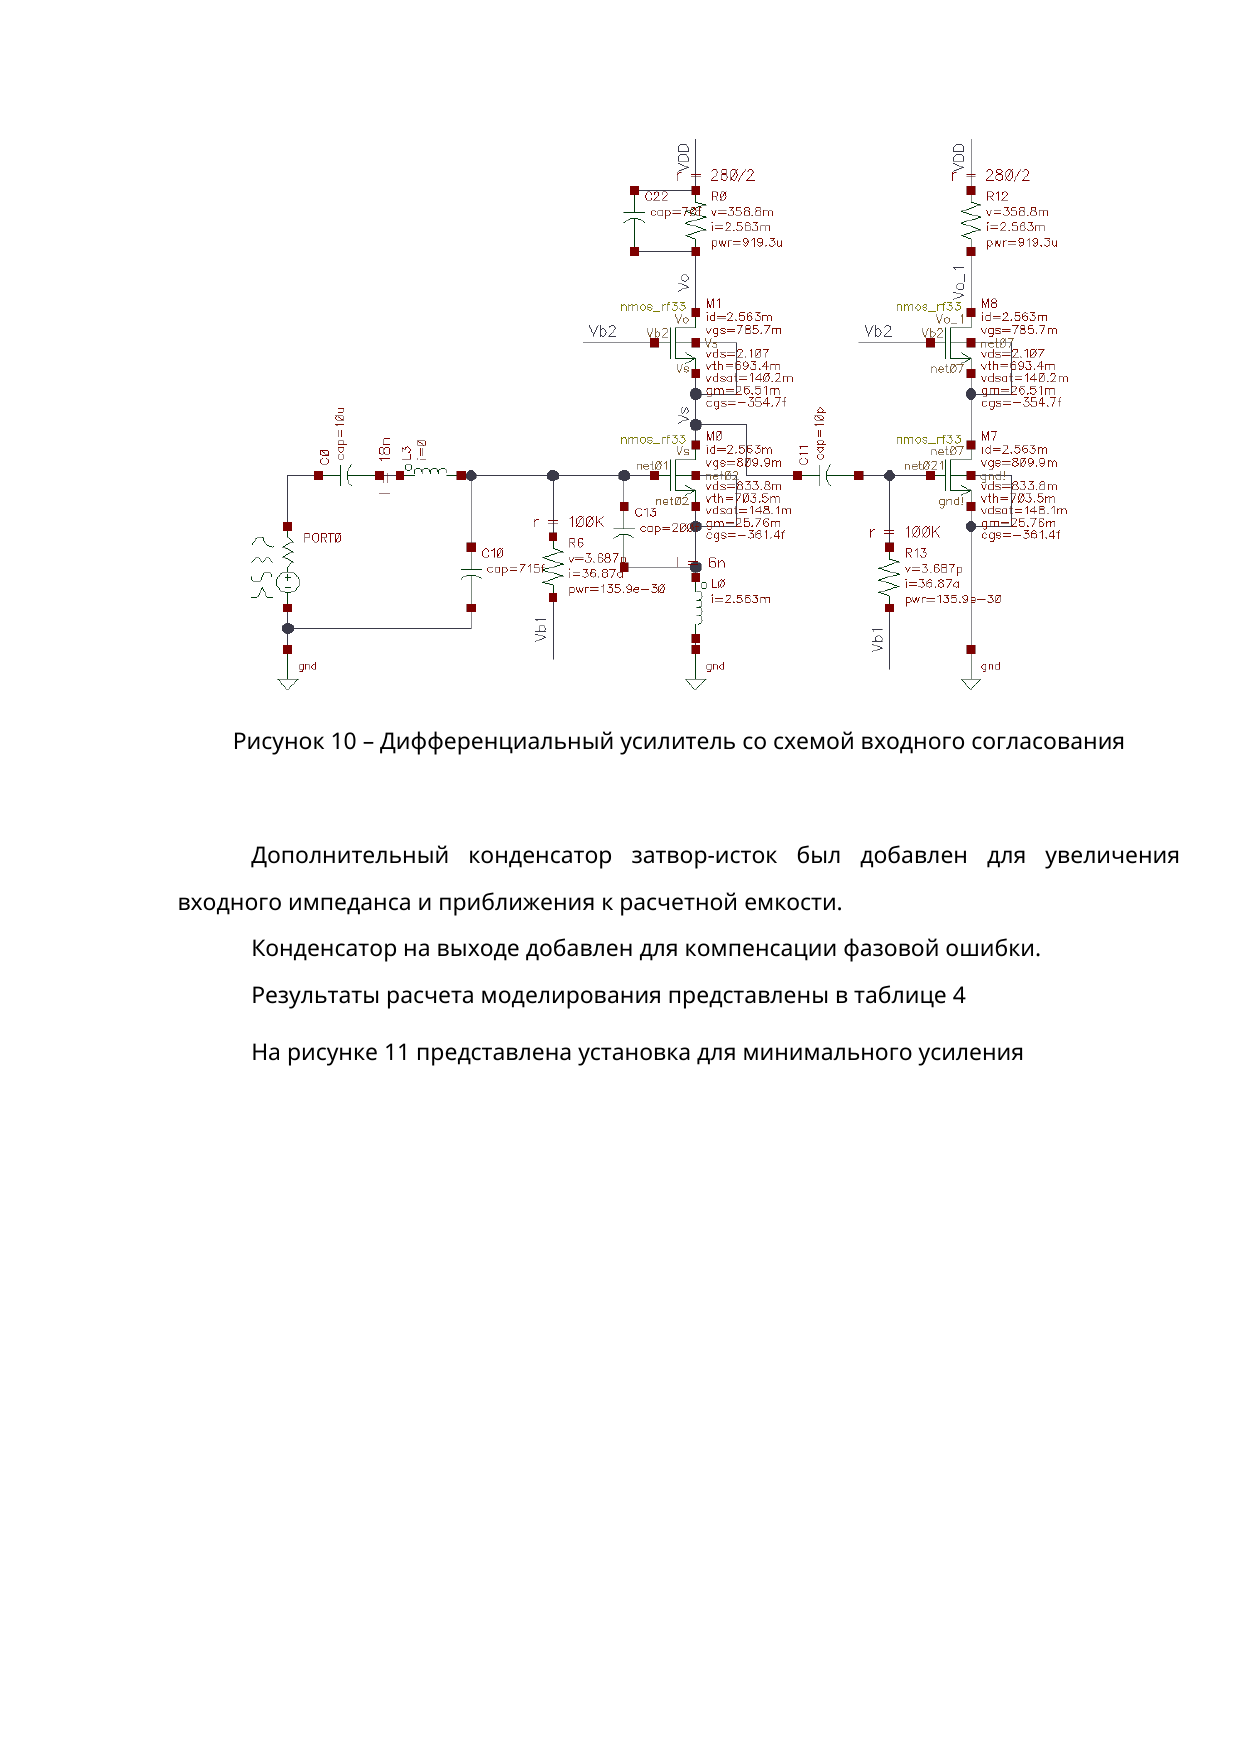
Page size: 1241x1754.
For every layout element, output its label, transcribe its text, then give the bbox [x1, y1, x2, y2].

text Конденсатор на выходе добавлен для компенсации фазовой ошибки. [177, 932, 1181, 963]
text Рисунок 10 – Дифференциальный усилитель со схемой входного согласования [177, 725, 1181, 756]
text Дополнительный конденсатор затвор-исток был добавлен для увеличения входного импеданса и приближения к расчетной емкости. [177, 838, 1181, 917]
text Результаты расчета моделирования представлены в таблице 4 [177, 979, 1181, 1010]
text На рисунке 11 представлена установка для минимального усиления [177, 1036, 1181, 1067]
picture [236, 118, 1123, 699]
